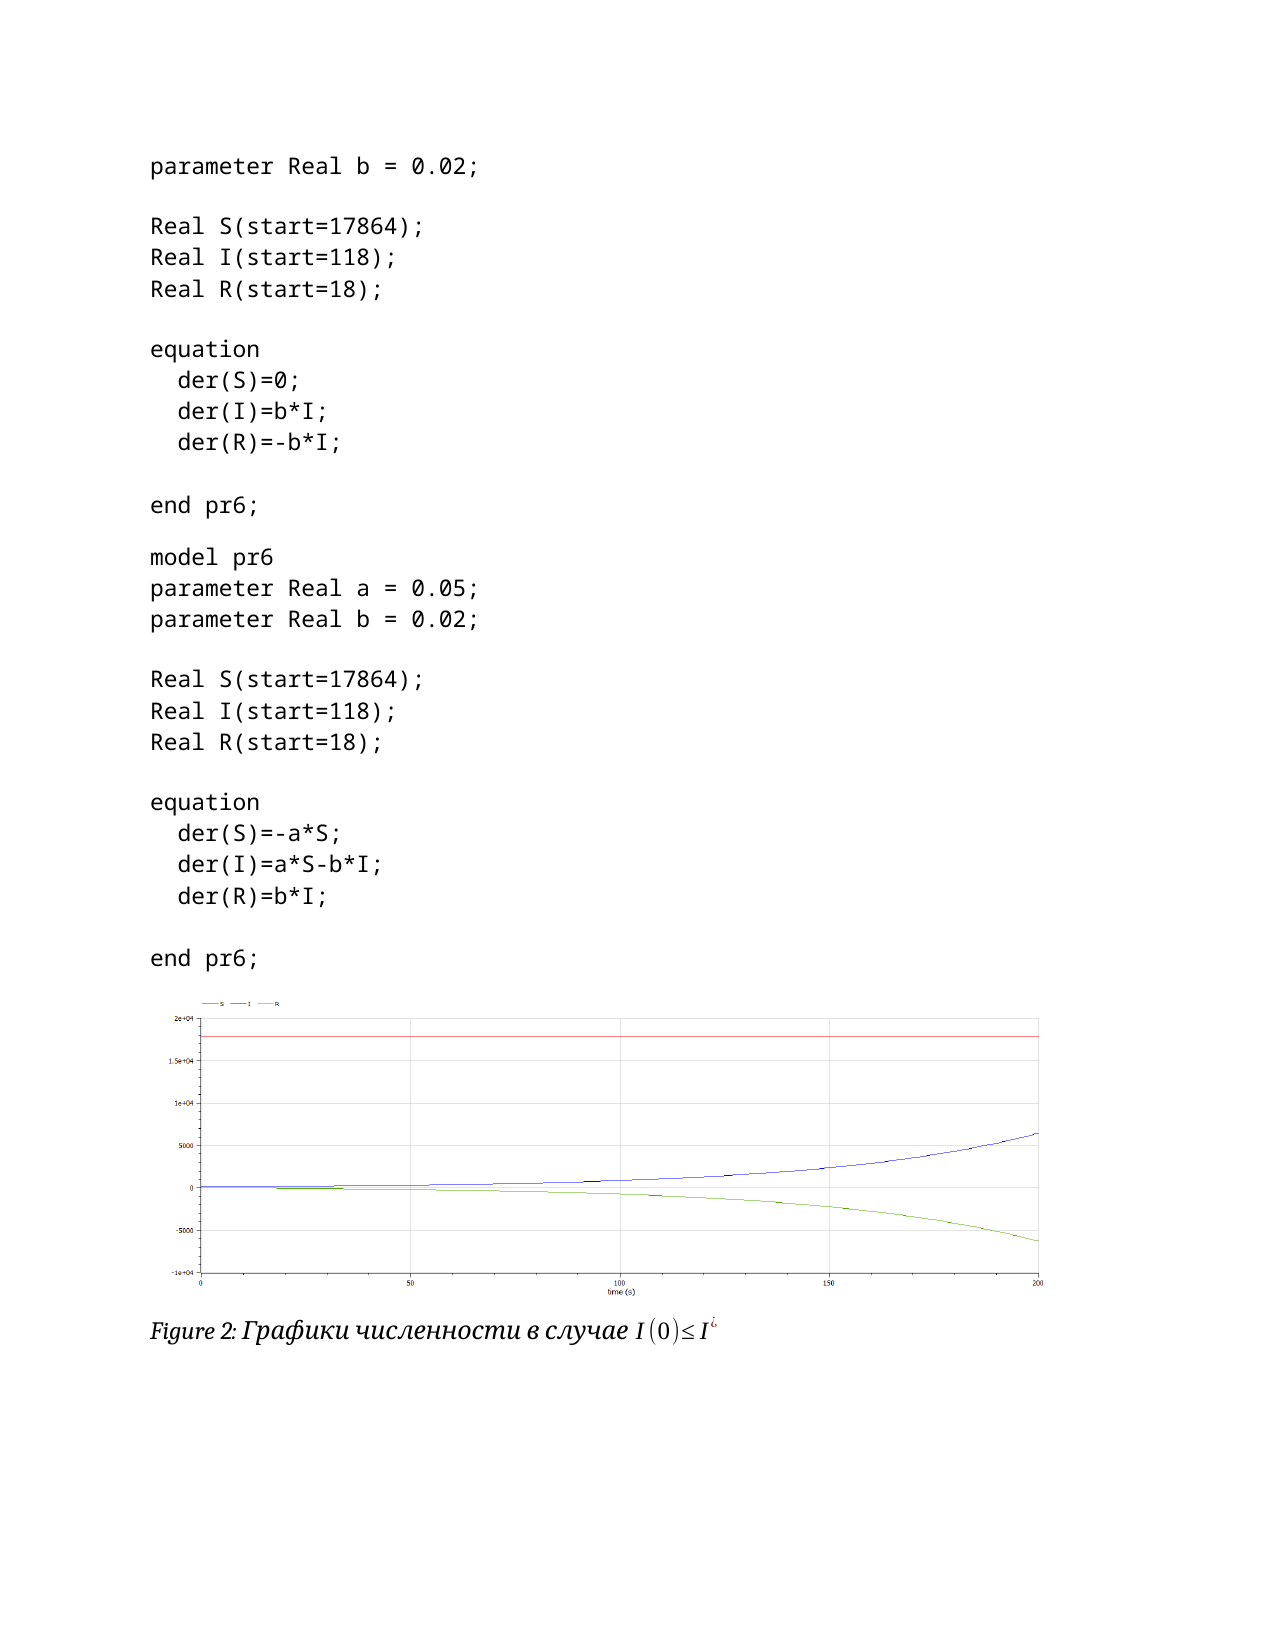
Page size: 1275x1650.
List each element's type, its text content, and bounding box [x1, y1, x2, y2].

text model pr6 parameter Real a = 0.05; parameter Real b = 0.02; Real S(start=17864); Real I(start=118); Real R(start=18); equation der(S)=-a*S; der(I)=a*S-b*I; der(R)=b*I; end pr6; [150, 541, 1125, 973]
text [150, 150, 1125, 520]
picture [168, 994, 1044, 1296]
text Figure 2: Графики численности в случае [150, 1316, 1125, 1347]
